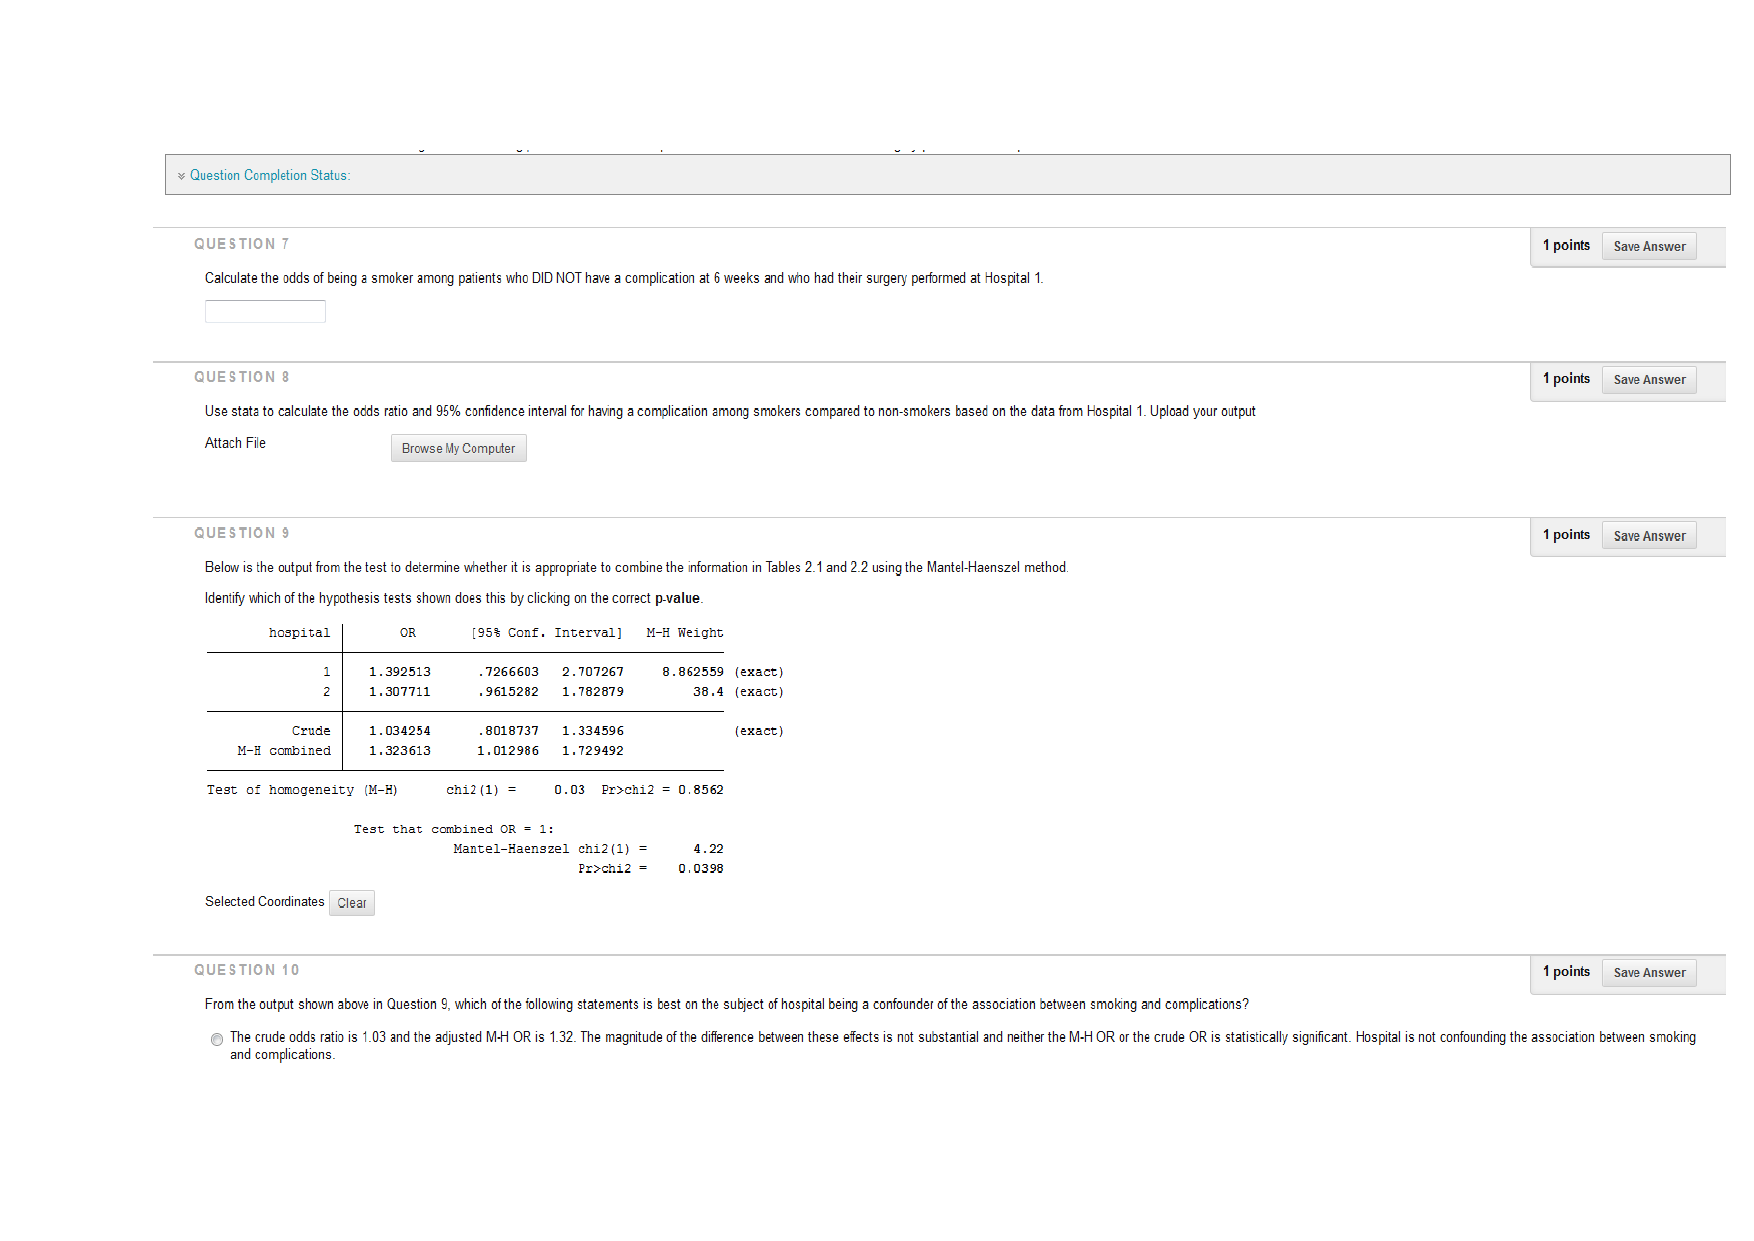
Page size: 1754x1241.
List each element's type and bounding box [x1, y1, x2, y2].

picture [150, 150, 1743, 1091]
